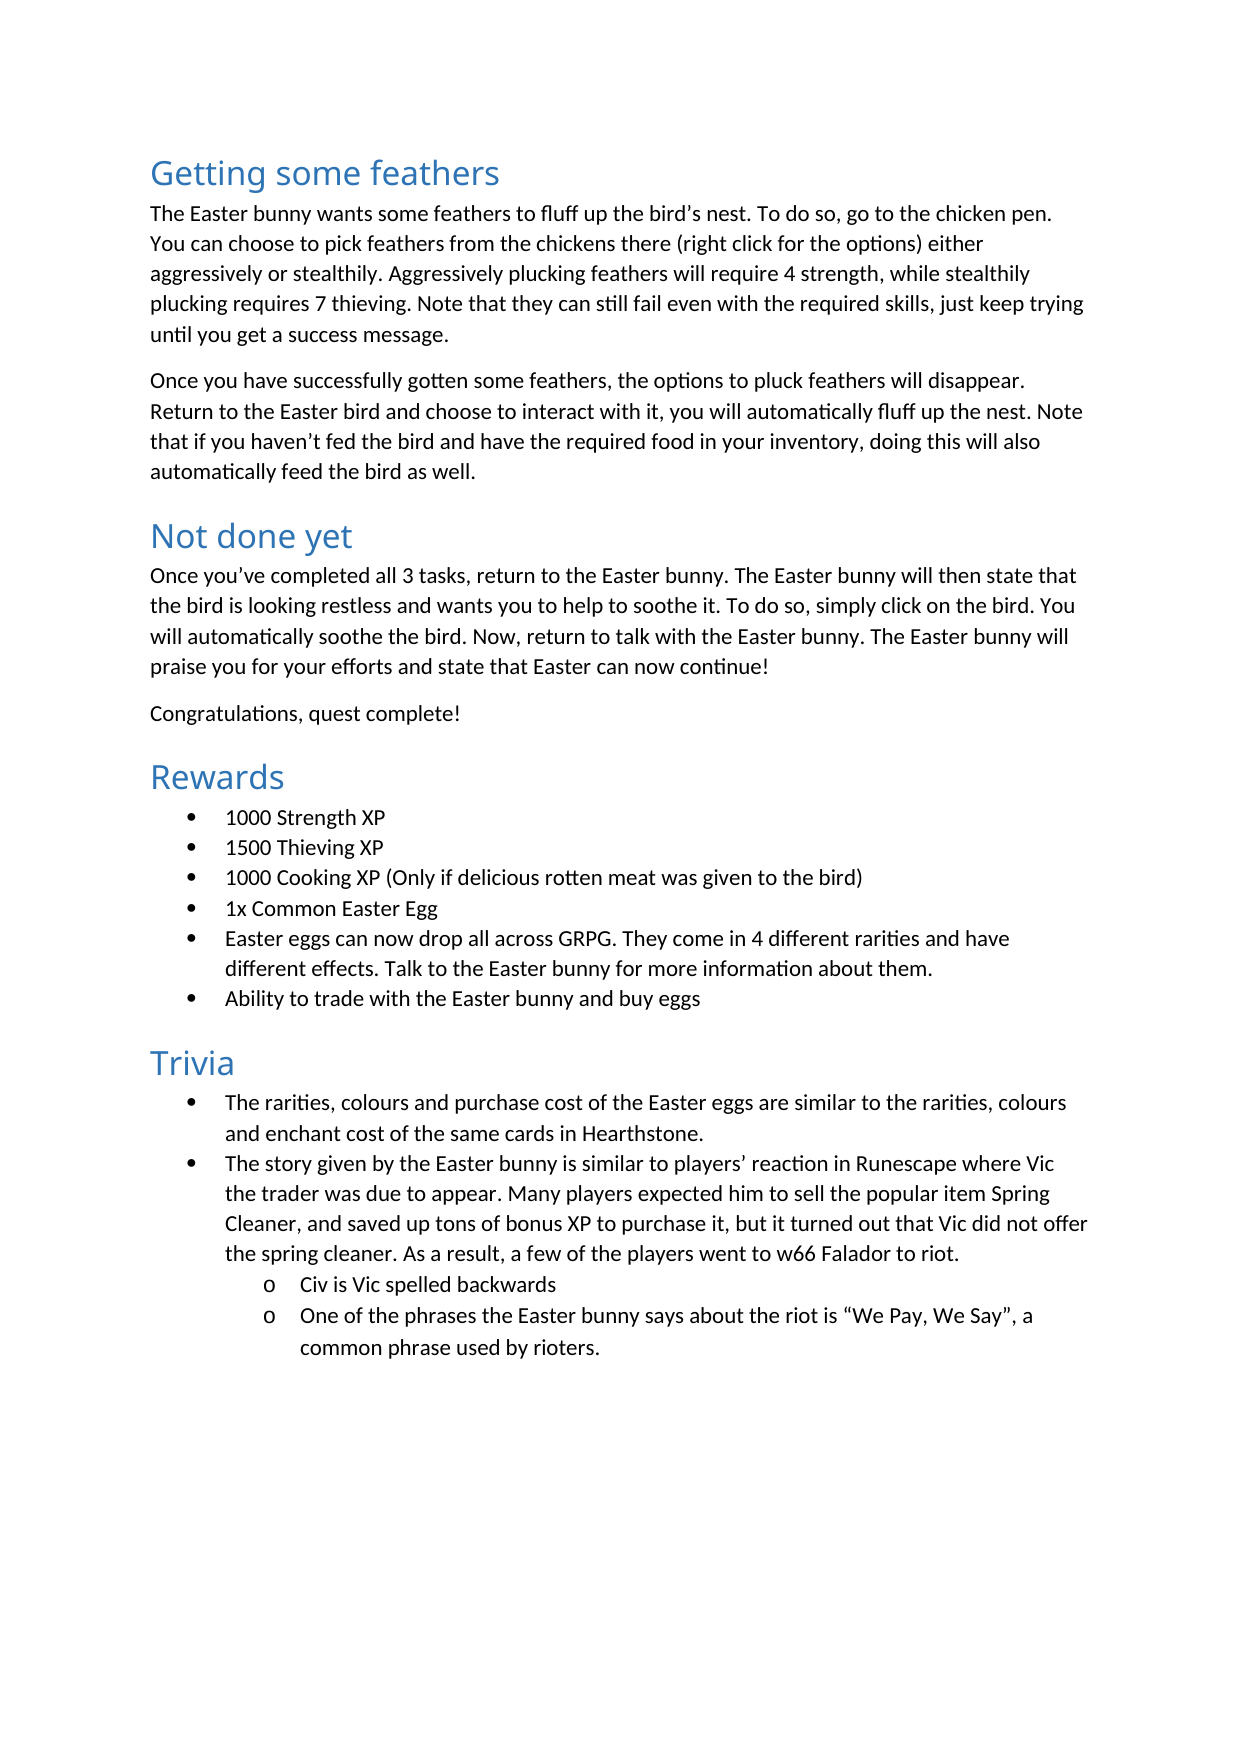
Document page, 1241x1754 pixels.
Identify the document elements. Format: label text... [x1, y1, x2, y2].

subtitle Trivia [150, 1039, 1090, 1085]
list The story given by the Easter bunny is similar to players’ reaction in Runescape where Vic the trader was due to appear. Many players expected him to sell the popular item Spring Cleaner, and saved up tons of bonus XP to purchase it, but it turned out that Vic did not offer the spring cleaner. As a result, a few of the players went to w66 Falador to riot. [187, 1149, 1090, 1268]
list Ability to trade with the Easter bunny and buy eggs [187, 984, 1090, 1012]
list The rarities, colours and purchase cost of the Easter eggs are similar to the rarities, colours and enchant cost of the same cards in Hearthstone. [187, 1088, 1090, 1147]
subtitle Rewards [150, 754, 1090, 799]
list 1x Common Easter Egg [187, 894, 1090, 922]
list 1000 Cooking XP (Only if delicious rotten meat was given to the bird) [187, 863, 1090, 892]
text Once you have successfully gotten some feathers, the options to pluck feathers will disappear. Return to the Easter bird and choose to interact with it, you will automatically fluff up the nest. Note that if you haven’t fed the bird and have the required food in your inventory, doing this will also automatically feed the bird as well. [150, 367, 1090, 485]
text Congratulations, quest complete! [150, 699, 1090, 727]
list One of the phrases the Easter bunny says about the riot is “We Pay, We Say”, a common phrase used by rioters. [262, 1301, 1090, 1361]
subtitle Getting some feathers [150, 150, 1090, 195]
list Easter eggs can now drop all across GRPG. They come in 4 different rarities and have different effects. Talk to the Easter bunny for more information about them. [187, 924, 1090, 982]
list 1000 Strength XP [187, 803, 1090, 831]
subtitle Not done yet [150, 512, 1090, 558]
list 1500 Thieving XP [187, 833, 1090, 861]
text The Easter bunny wants some feathers to fluff up the bird’s nest. To do so, go to the chicken pen. You can choose to pick feathers from the chickens there (right click for the options) either aggressively or stealthily. Aggressively plucking feathers will require 4 strength, while stealthily plucking requires 7 thieving. Note that they can still fail even with the required skills, just keep trying until you get a success message. [150, 199, 1090, 348]
text Once you’ve completed all 3 tasks, return to the Easter bunny. The Easter bunny will then state that the bird is looking restless and wants you to help to soothe it. To do so, simply click on the bird. You will automatically soothe the bird. Now, return to talk with the Easter bunny. The Easter bunny will praise you for your efforts and state that Easter can now continue! [150, 561, 1090, 680]
list Civ is Vic spelled backwards [262, 1270, 1090, 1299]
